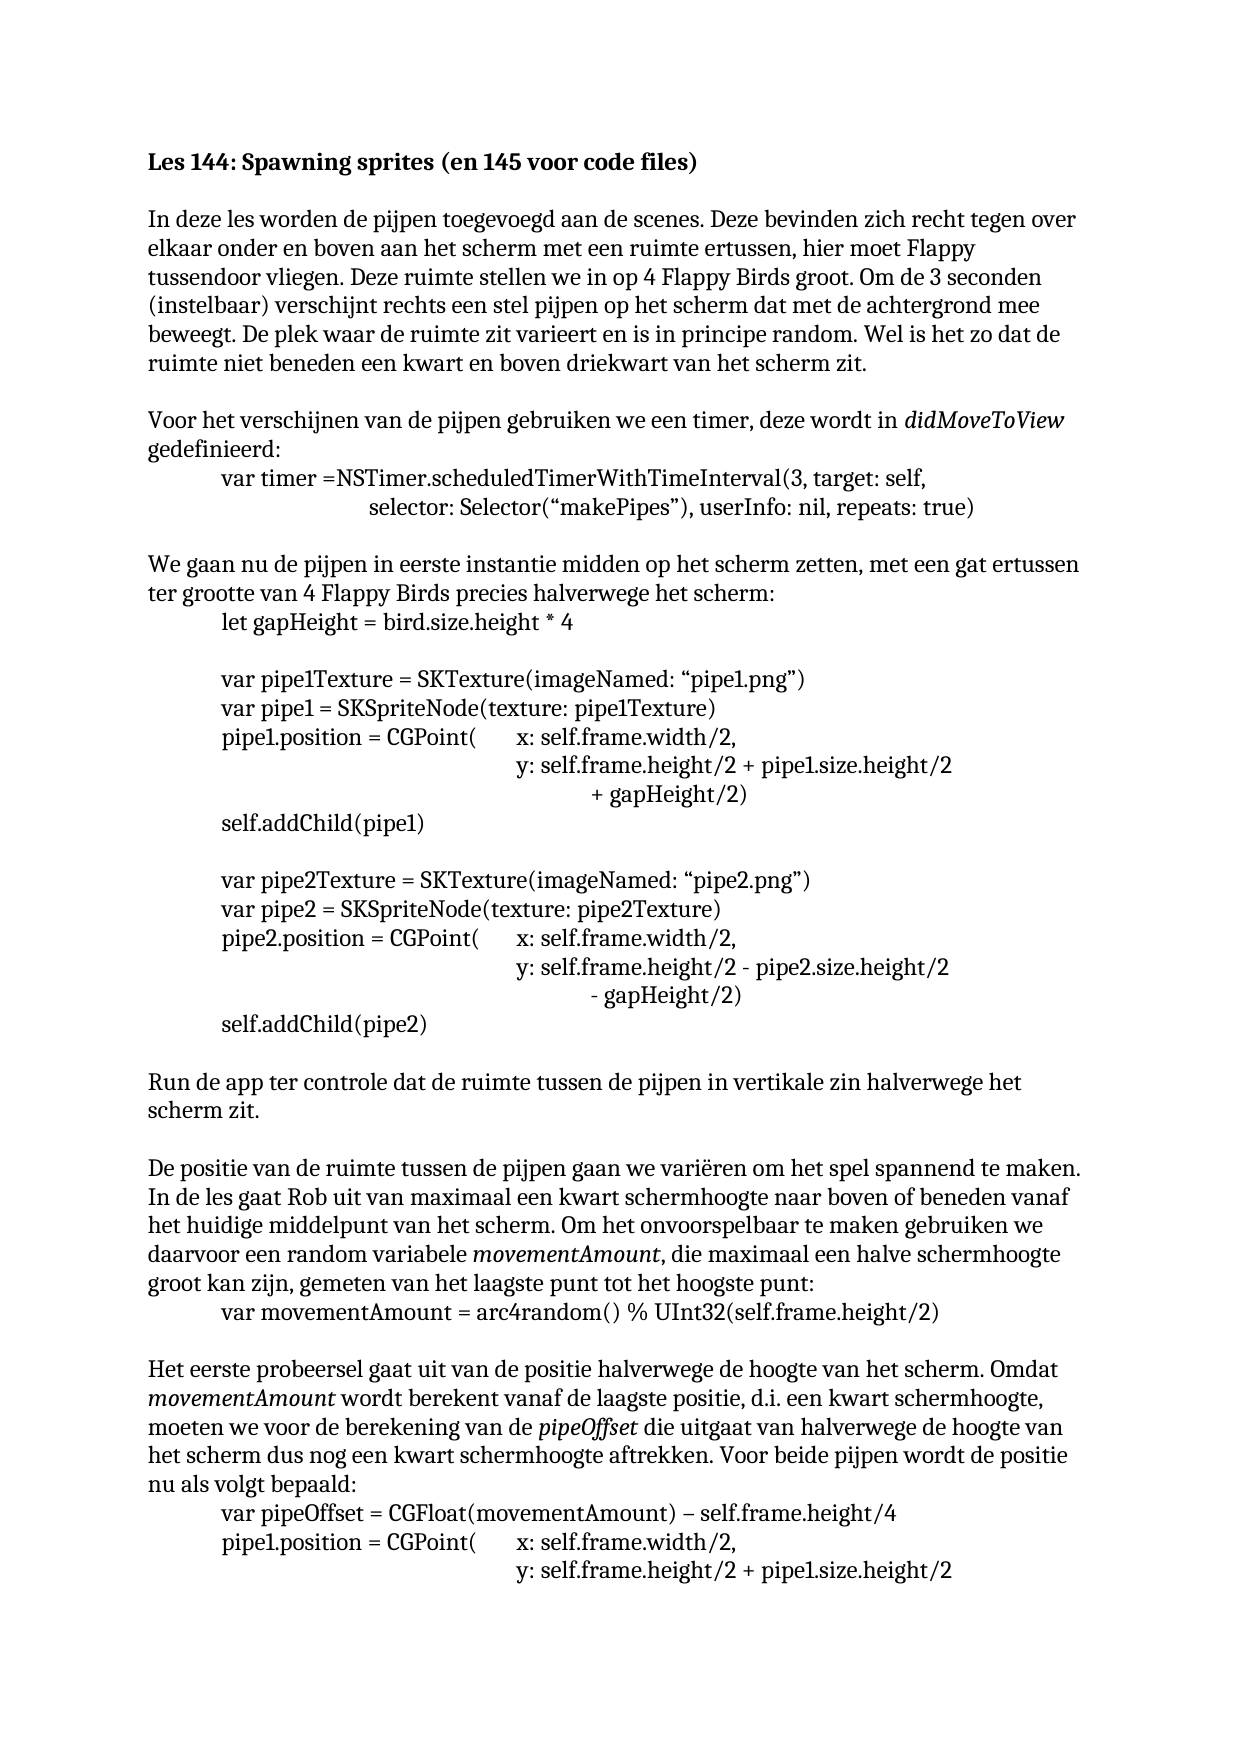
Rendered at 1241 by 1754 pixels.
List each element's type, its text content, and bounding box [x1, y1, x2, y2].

text Les 144: Spawning sprites (en 145 voor code files) [148, 148, 1093, 176]
text pipe1.position = CGPoint( x: self.frame.width/2, [148, 723, 1093, 751]
text var pipe2Texture = SKTexture(imageNamed: “pipe2.png”) [148, 866, 1093, 895]
text y: self.frame.height/2 + pipe1.size.height/2 [148, 751, 1093, 780]
text var pipe1Texture = SKTexture(imageNamed: “pipe1.png”) [148, 665, 1093, 694]
text In deze les worden de pijpen toegevoegd aan de scenes. Deze bevinden zich recht tegen over elkaar onder en boven aan het scherm met een ruimte ertussen, hier moet Flappy tussendoor vliegen. Deze ruimte stellen we in op 4 Flappy Birds groot. Om de 3 seconden (instelbaar) verschijnt rechts een stel pijpen op het scherm dat met de achtergrond mee beweegt. De plek waar de ruimte zit varieert en is in principe random. Wel is het zo dat de ruimte niet beneden een kwart en boven driekwart van het scherm zit. [148, 205, 1093, 378]
text - gapHeight/2) [516, 981, 1093, 1010]
text + gapHeight/2) [516, 780, 1093, 809]
text pipe1.position = CGPoint( x: self.frame.width/2, [148, 1528, 1093, 1556]
text y: self.frame.height/2 + pipe1.size.height/2 [148, 1556, 1093, 1585]
text var pipe2 = SKSpriteNode(texture: pipe2Texture) [148, 895, 1093, 924]
text Voor het verschijnen van de pijpen gebruiken we een timer, deze wordt in didMoveToView gedefinieerd: [148, 406, 1093, 464]
text De positie van de ruimte tussen de pijpen gaan we variëren om het spel spannend te maken. In de les gaat Rob uit van maximaal een kwart schermhoogte naar boven of beneden vanaf het huidige middelpunt van het scherm. Om het onvoorspelbaar te maken gebruiken we daarvoor een random variabele movementAmount, die maximaal een halve schermhoogte groot kan zijn, gemeten van het laagste punt tot het hoogste punt: [148, 1154, 1093, 1298]
text Run de app ter controle dat de ruimte tussen de pijpen in vertikale zin halverwege het scherm zit. [148, 1068, 1093, 1125]
text self.addChild(pipe1) [148, 809, 1093, 838]
text var pipeOffset = CGFloat(movementAmount) – self.frame.height/4 [148, 1499, 1093, 1528]
text var pipe1 = SKSpriteNode(texture: pipe1Texture) [148, 694, 1093, 723]
text We gaan nu de pijpen in eerste instantie midden op het scherm zetten, met een gat ertussen ter grootte van 4 Flappy Birds precies halverwege het scherm: [148, 550, 1093, 608]
text pipe2.position = CGPoint( x: self.frame.width/2, [148, 924, 1093, 953]
text y: self.frame.height/2 - pipe2.size.height/2 [148, 953, 1093, 981]
text self.addChild(pipe2) [148, 1010, 1093, 1039]
text let gapHeight = bird.size.height * 4 [148, 608, 1093, 636]
text Het eerste probeersel gaat uit van de positie halverwege de hoogte van het scherm. Omdat movementAmount wordt berekent vanaf de laagste positie, d.i. een kwart schermhoogte, moeten we voor de berekening van de pipeOffset die uitgaat van halverwege de hoogte van het scherm dus nog een kwart schermhoogte aftrekken. Voor beide pijpen wordt de positie nu als volgt bepaald: [148, 1355, 1093, 1499]
text var movementAmount = arc4random() % UInt32(self.frame.height/2) [148, 1298, 1093, 1326]
text selector: Selector(“makePipes”), userInfo: nil, repeats: true) [148, 493, 1093, 521]
text var timer =NSTimer.scheduledTimerWithTimeInterval(3, target: self, [148, 464, 1093, 493]
